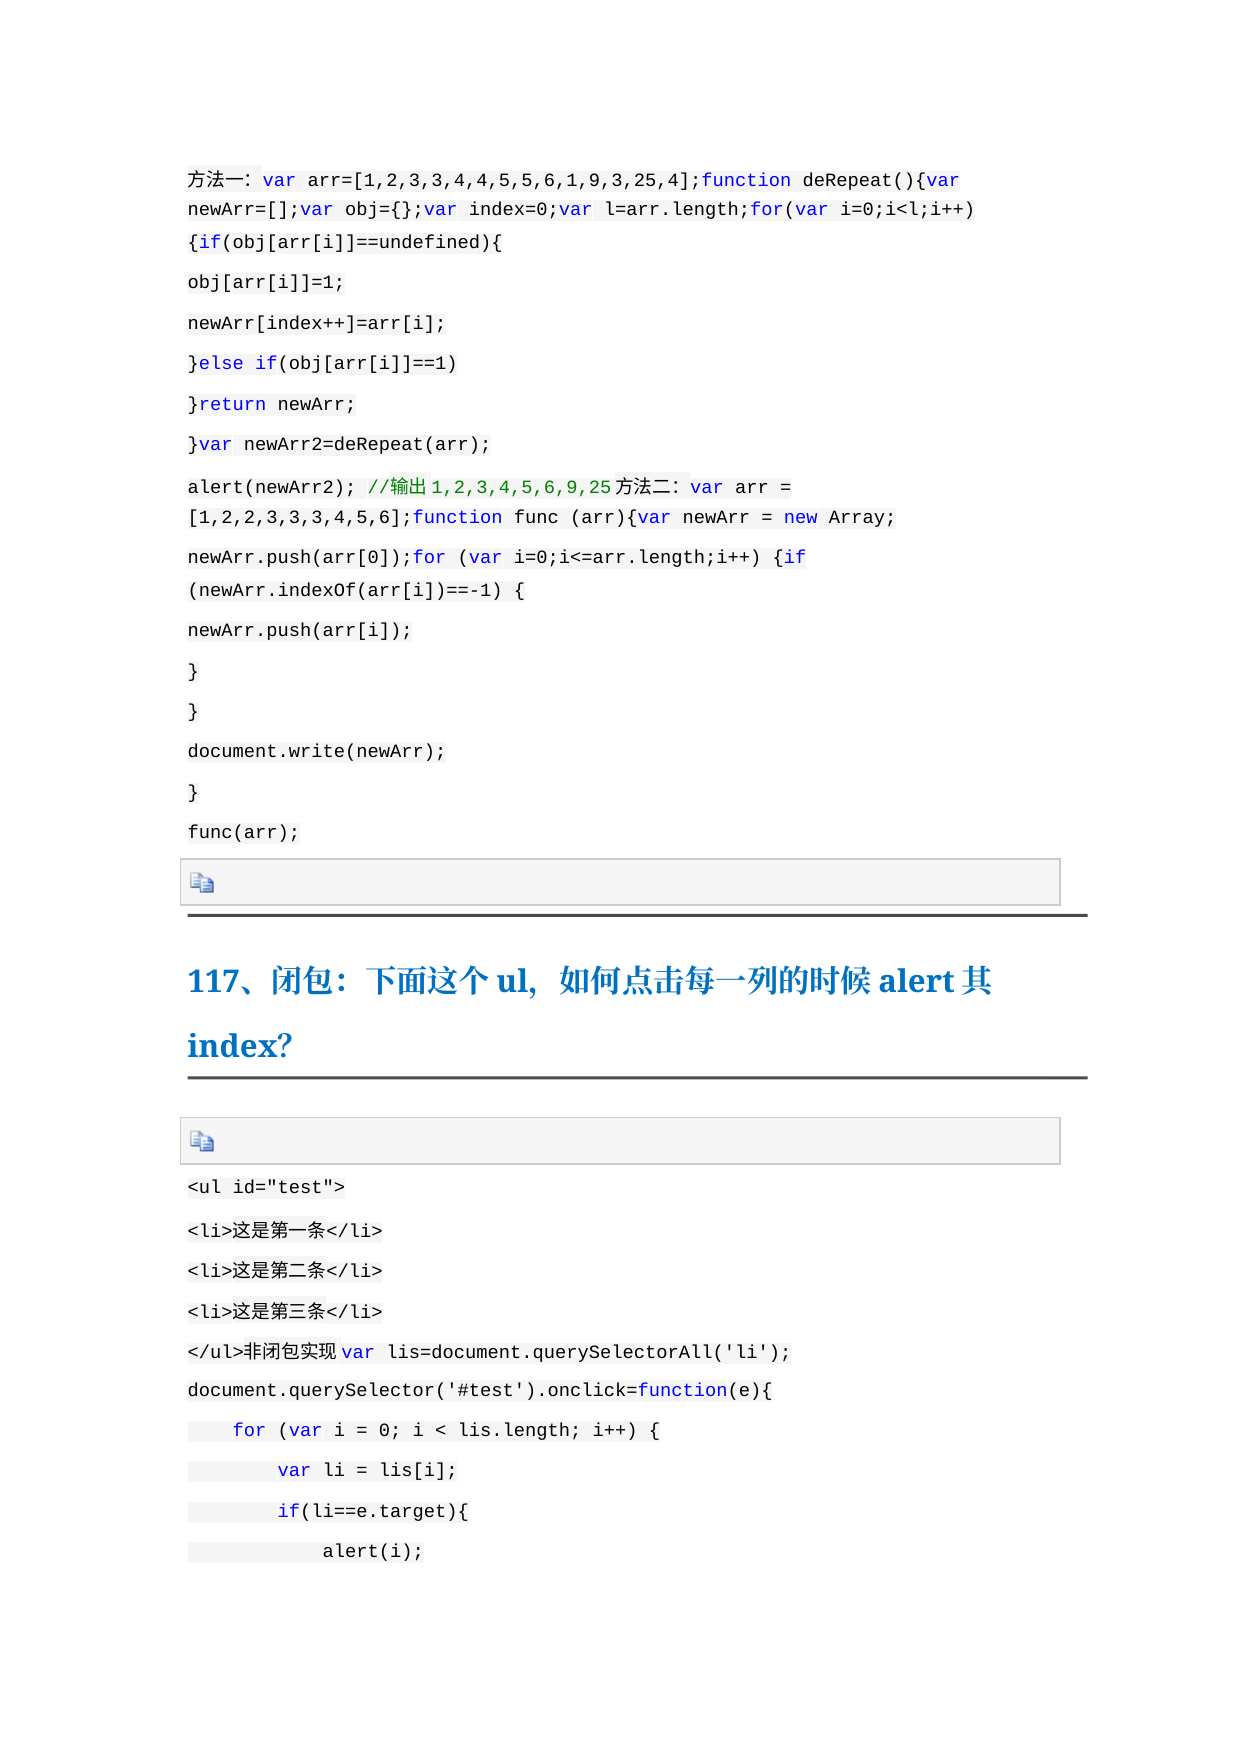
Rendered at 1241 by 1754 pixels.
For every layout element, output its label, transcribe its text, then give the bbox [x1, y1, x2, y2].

picture [187, 866, 219, 898]
text } [187, 777, 1053, 809]
text 117、闭包：下面这个ul，如何点击每一列的时候alert其index？ [187, 946, 1053, 1076]
text document.write(newArr); [187, 737, 1053, 769]
text obj[arr[i]]=1; [187, 267, 1053, 300]
text document.querySelector('#test').onclick=function(e){ [187, 1375, 1053, 1407]
text <ul id="test"> [187, 1173, 1053, 1205]
text } [187, 656, 1053, 688]
text var li = lis[i]; [187, 1456, 1053, 1488]
text } [187, 696, 1053, 729]
text newArr.push(arr[i]); [187, 615, 1053, 648]
picture [187, 1125, 219, 1157]
text newArr.push(arr[0]);for (var i=0;i<=arr.length;i++) {if (newArr.indexOf(arr[i])==-1) { [187, 542, 1053, 607]
text <li>这是第二条</li> [187, 1253, 1053, 1286]
text }else if(obj[arr[i]]==1) [187, 348, 1053, 381]
text <li>这是第三条</li> [187, 1294, 1053, 1326]
text alert(i); [187, 1536, 1053, 1569]
text }var newArr2=deRepeat(arr); [187, 429, 1053, 462]
text for (var i = 0; i < lis.length; i++) { [187, 1415, 1053, 1448]
text }return newArr; [187, 389, 1053, 421]
text <li>这是第一条</li> [187, 1213, 1053, 1246]
text alert(newArr2); //输出1,2,3,4,5,6,9,25方法二：var arr = [1,2,2,3,3,3,4,5,6];function func (arr){var newArr = new Array; [187, 469, 1053, 534]
text if(li==e.target){ [187, 1496, 1053, 1528]
text newArr[index++]=arr[i]; [187, 308, 1053, 340]
text func(arr); [187, 817, 1053, 850]
text </ul>非闭包实现var lis=document.querySelectorAll('li'); [187, 1334, 1053, 1367]
text 方法一：var arr=[1,2,3,3,4,4,5,5,6,1,9,3,25,4];function deRepeat(){var newArr=[];var obj={};var index=0;var l=arr.length;for(var i=0;i<l;i++){if(obj[arr[i]]==undefined){ [187, 162, 1053, 259]
